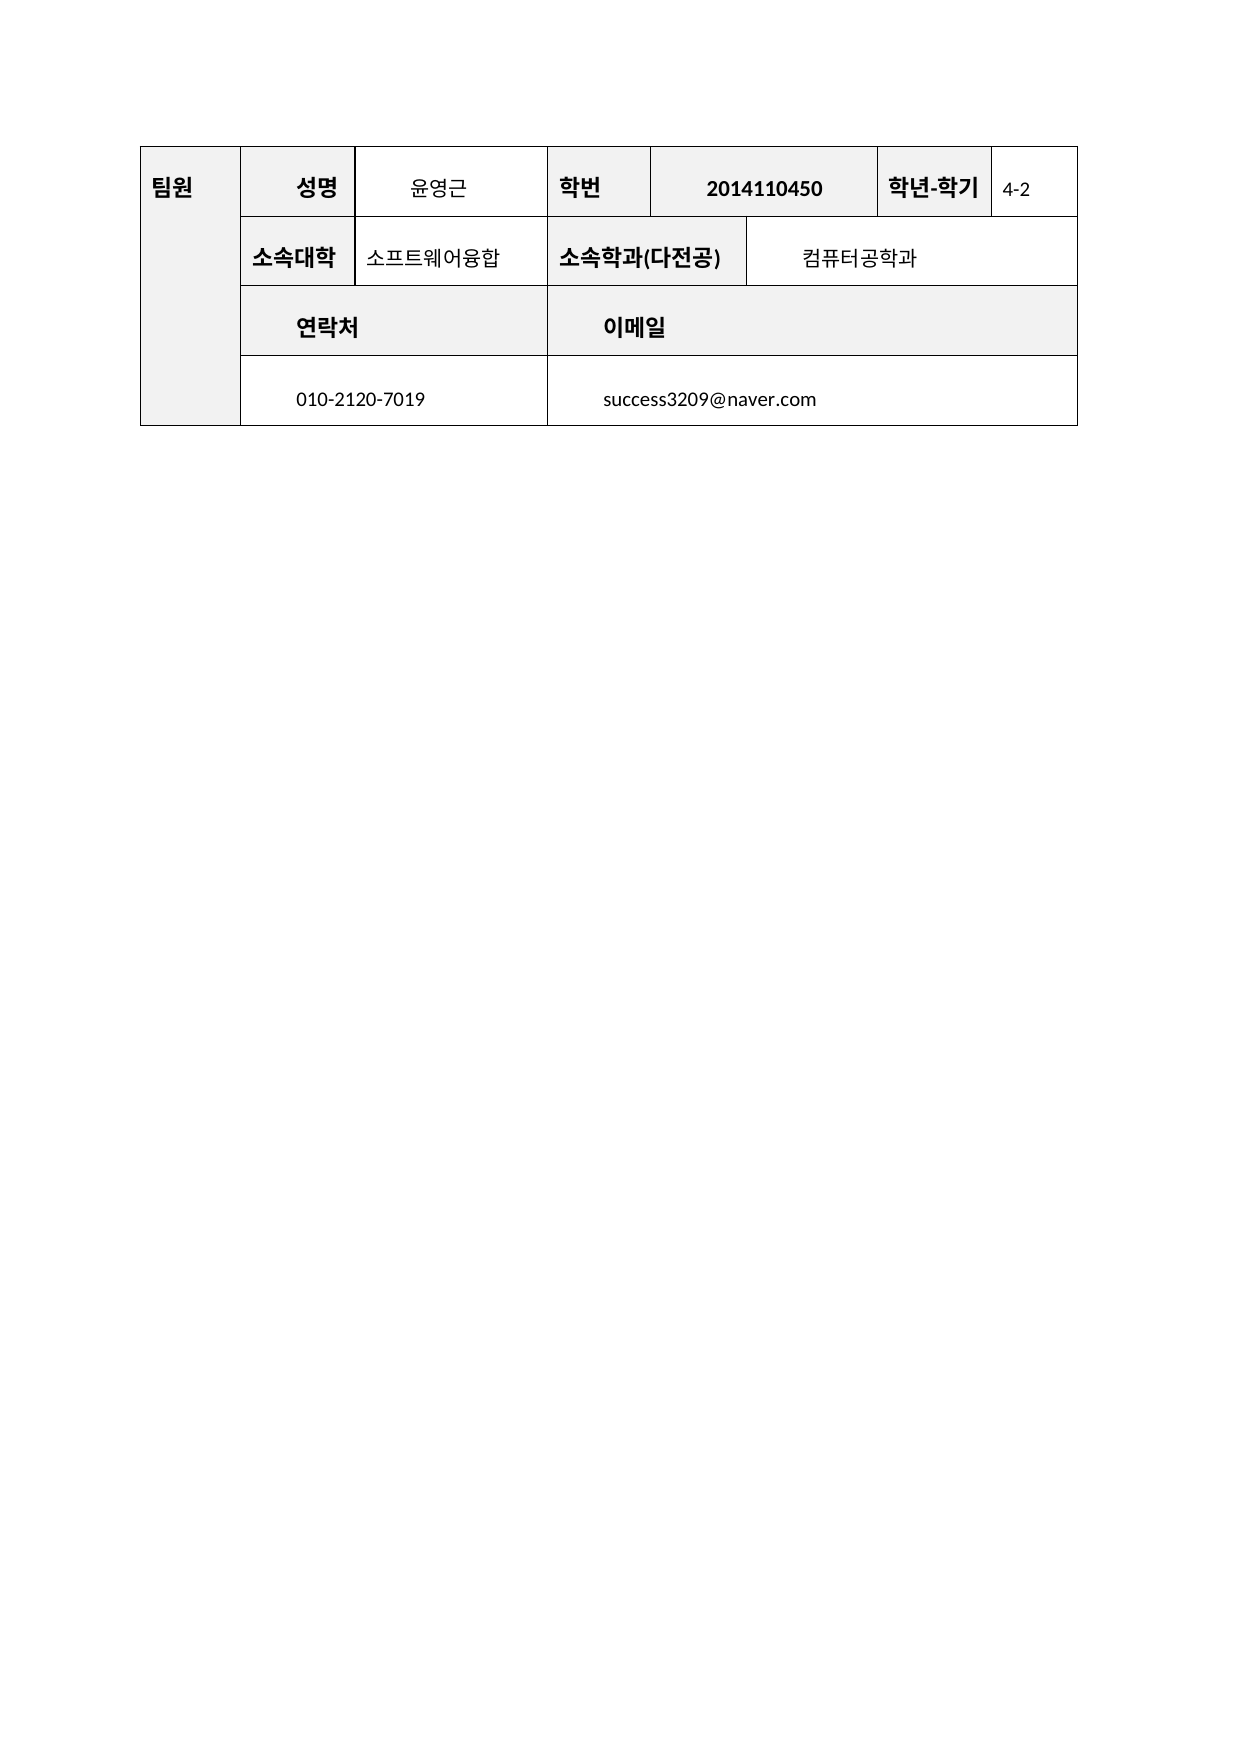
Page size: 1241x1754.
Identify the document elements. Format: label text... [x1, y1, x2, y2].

table_cell 소속학과(다전공) [548, 217, 746, 285]
table_cell 소속대학 [241, 217, 354, 285]
table_cell 컴퓨터공학과 [747, 217, 1077, 285]
table_cell 팀원 [141, 147, 240, 425]
table_cell 4-2 [992, 147, 1077, 216]
table_cell 학번 [548, 147, 650, 216]
table_cell 010-2120-7019 [241, 356, 547, 425]
table_cell 윤영근 [356, 147, 547, 216]
table_cell 연락처 [241, 286, 547, 355]
table_cell 학년-학기 [878, 147, 991, 216]
table_cell 이메일 [548, 286, 1077, 355]
table_cell 성명 [241, 147, 354, 216]
table_cell success3209@naver.com [548, 356, 1077, 425]
table_cell 2014110450 [651, 147, 877, 216]
table_cell 소프트웨어융합 [356, 217, 547, 285]
